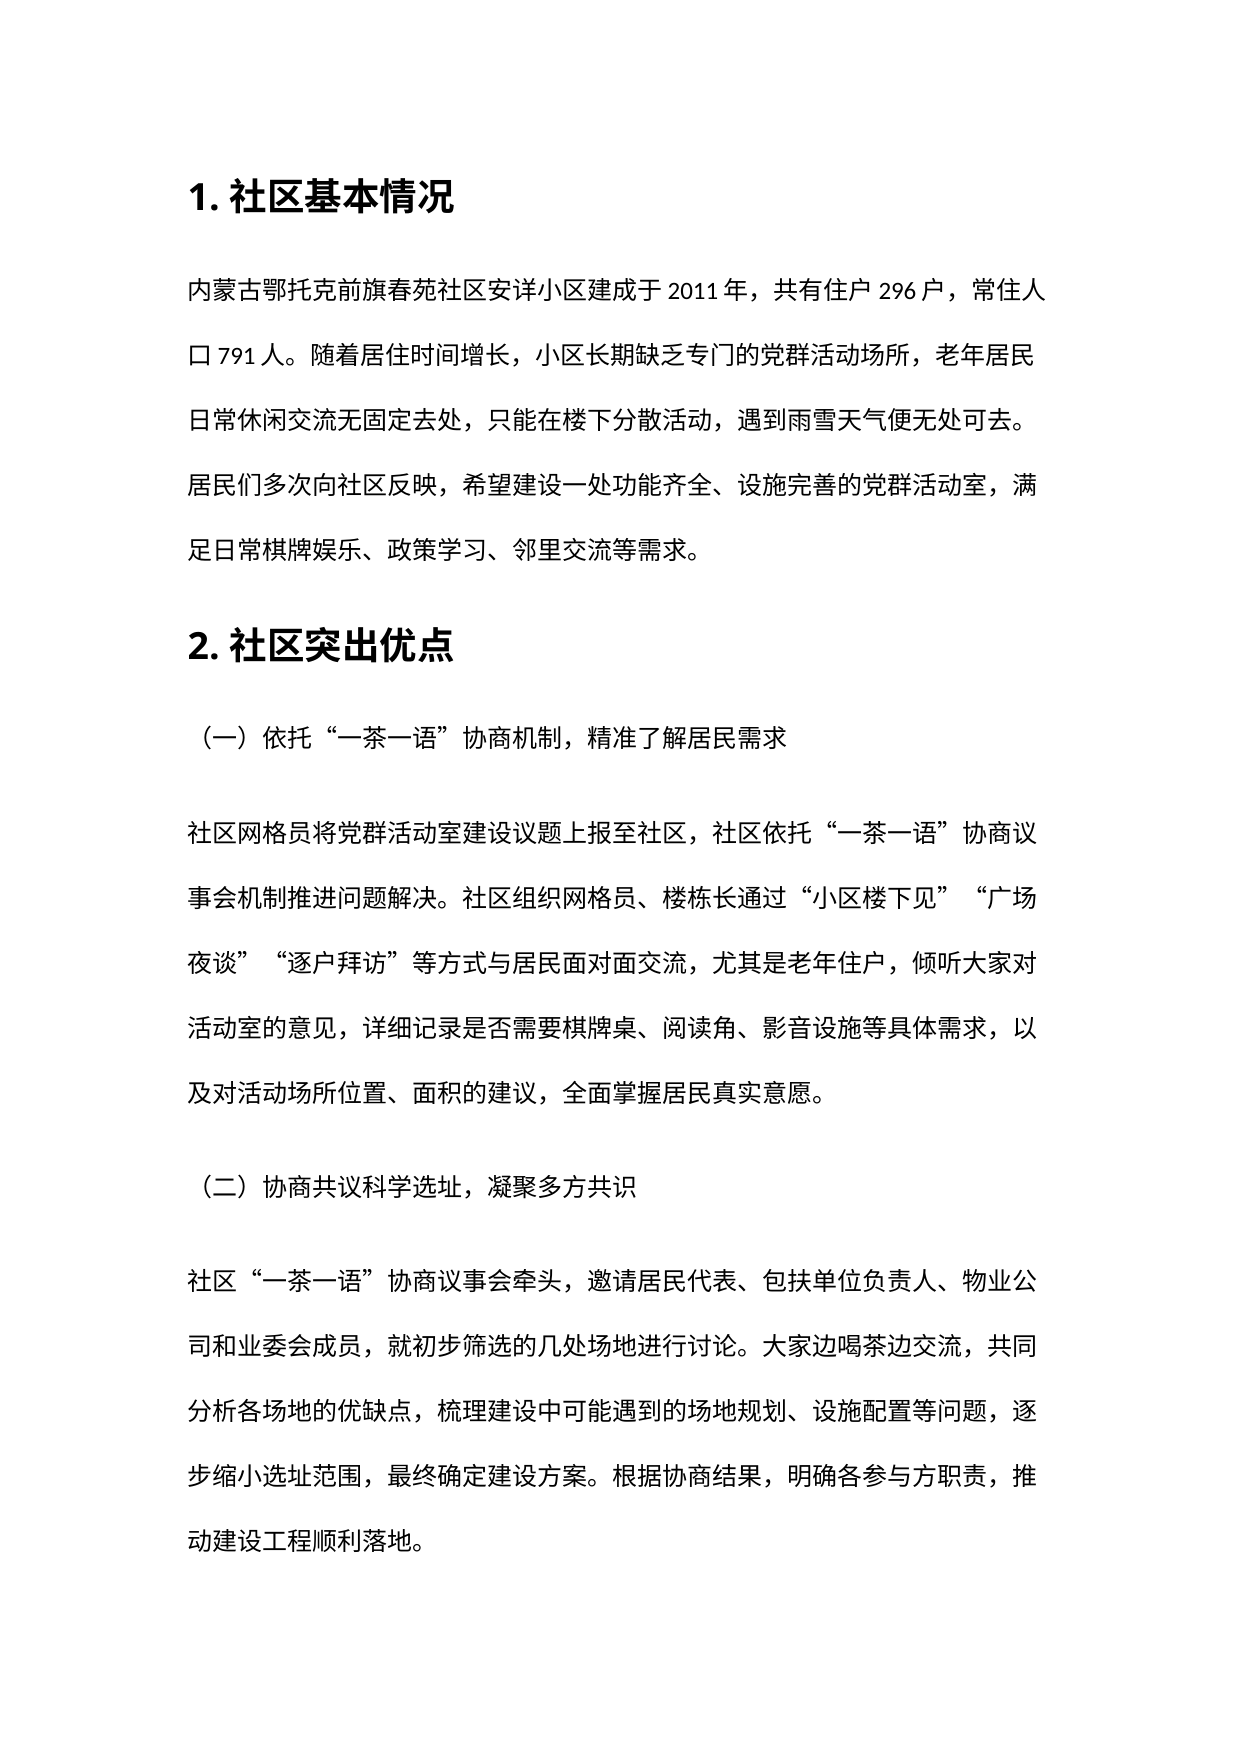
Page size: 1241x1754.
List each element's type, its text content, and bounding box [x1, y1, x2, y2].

subtitle 1. 社区基本情况 [187, 162, 1053, 227]
text （二）协商共议科学选址，凝聚多方共识 [187, 1153, 1053, 1218]
text （一）依托“一茶一语”协商机制，精准了解居民需求 [187, 704, 1053, 769]
text 社区“一茶一语”协商议事会牵头，邀请居民代表、包扶单位负责人、物业公司和业委会成员，就初步筛选的几处场地进行讨论。大家边喝茶边交流，共同分析各场地的优缺点，梳理建设中可能遇到的场地规划、设施配置等问题，逐步缩小选址范围，最终确定建设方案。根据协商结果，明确各参与方职责，推动建设工程顺利落地。 [187, 1247, 1053, 1572]
subtitle 2. 社区突出优点 [187, 610, 1053, 675]
text 社区网格员将党群活动室建设议题上报至社区，社区依托“一茶一语”协商议事会机制推进问题解决。社区组织网格员、楼栋长通过“小区楼下见”“广场夜谈”“逐户拜访”等方式与居民面对面交流，尤其是老年住户，倾听大家对活动室的意见，详细记录是否需要棋牌桌、阅读角、影音设施等具体需求，以及对活动场所位置、面积的建议，全面掌握居民真实意愿。 [187, 799, 1053, 1124]
text 内蒙古鄂托克前旗春苑社区安详小区建成于2011年，共有住户296户，常住人口791人。随着居住时间增长，小区长期缺乏专门的党群活动场所，老年居民日常休闲交流无固定去处，只能在楼下分散活动，遇到雨雪天气便无处可去。居民们多次向社区反映，希望建设一处功能齐全、设施完善的党群活动室，满足日常棋牌娱乐、政策学习、邻里交流等需求。 [187, 256, 1053, 581]
